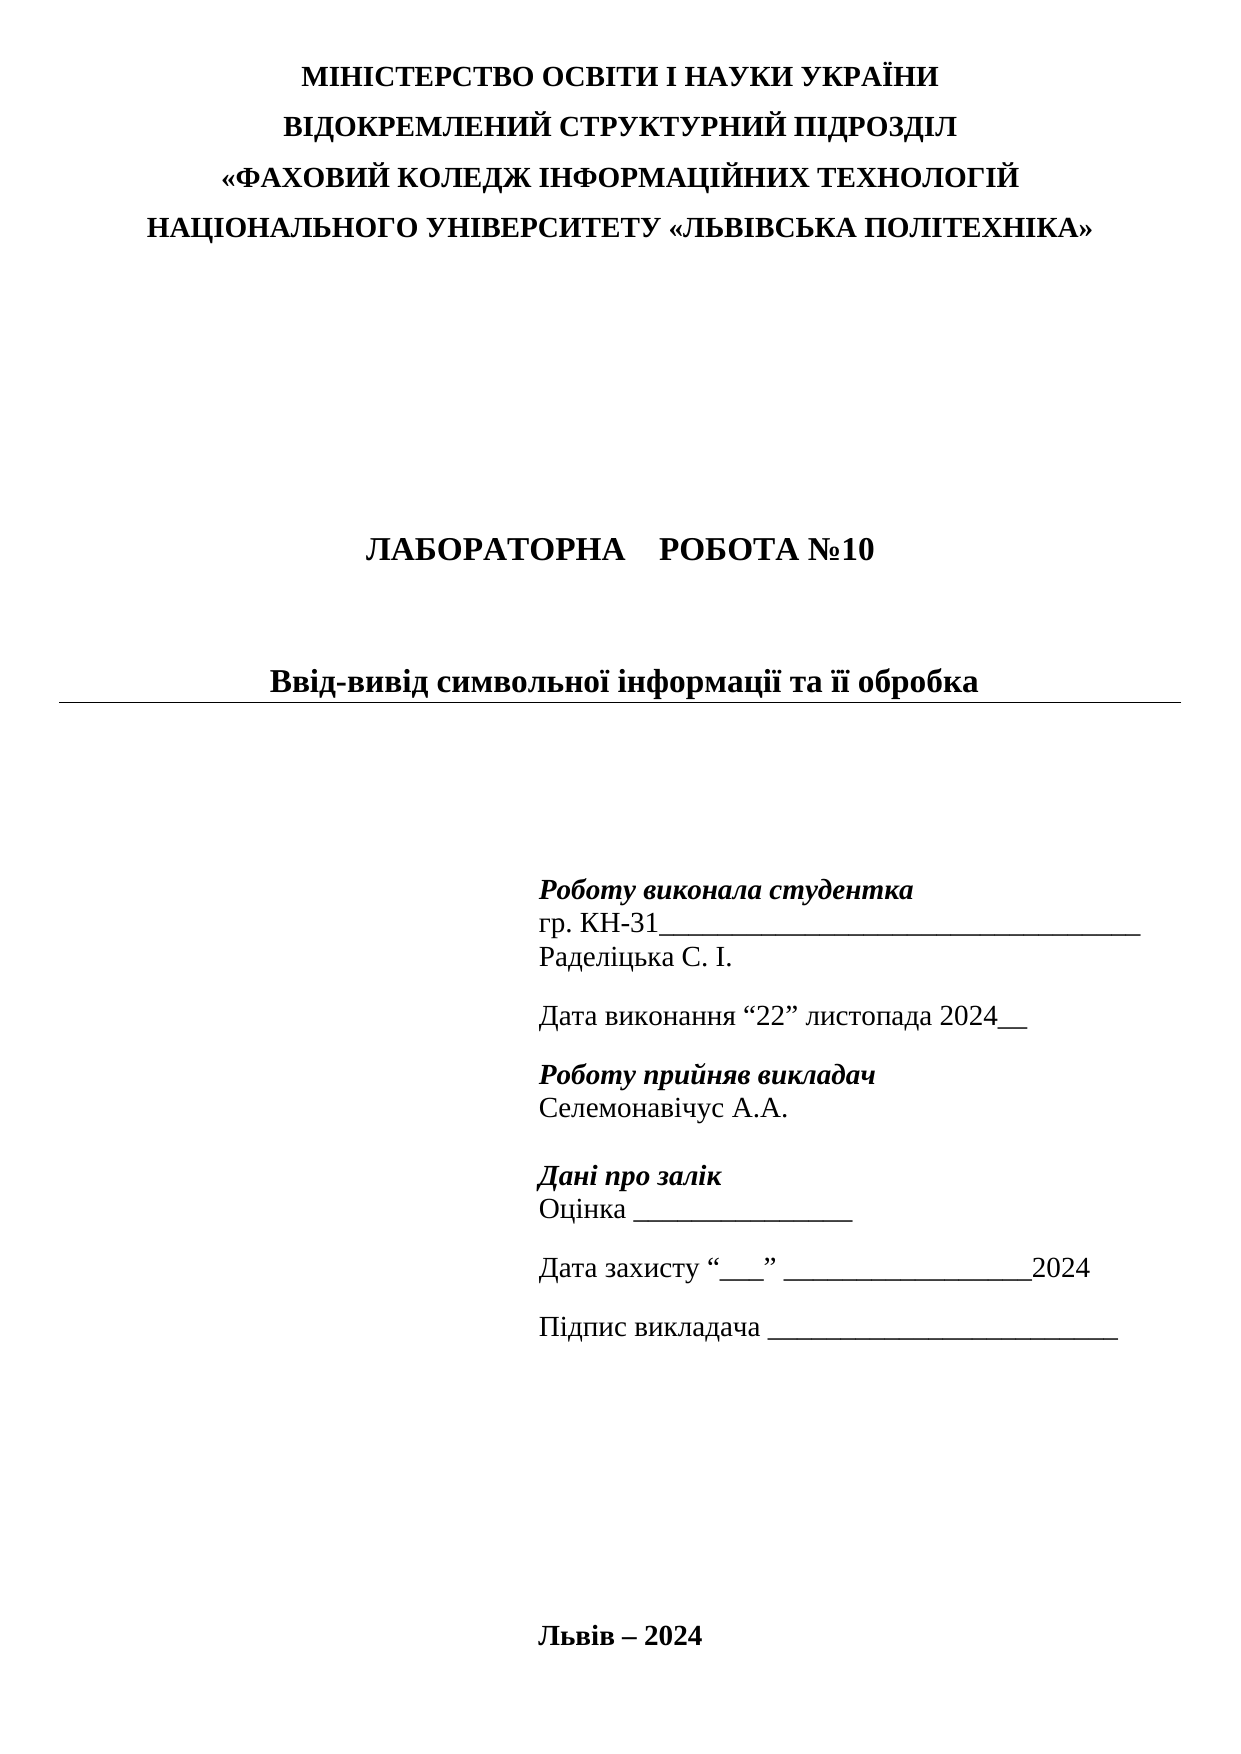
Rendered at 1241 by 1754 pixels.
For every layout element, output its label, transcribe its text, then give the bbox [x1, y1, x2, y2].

text Львів – 2024 [59, 1618, 1181, 1652]
text НАЦІОНАЛЬНОГО УНІВЕРСИТЕТУ «ЛЬВІВСЬКА ПОЛІТЕХНІКА» [59, 210, 1181, 243]
text МІНІСТЕРСТВО ОСВІТИ І НАУКИ УКРАЇНИ [59, 59, 1181, 93]
text ЛАБОРАТОРНА РОБОТА №10 [59, 529, 1181, 568]
text ВІДОКРЕМЛЕНИЙ СТРУКТУРНИЙ ПІДРОЗДІЛ [59, 109, 1181, 143]
text «ФАХОВИЙ КОЛЕДЖ ІНФОРМАЦІЙНИХ ТЕХНОЛОГІЙ [59, 160, 1181, 193]
text Ввід-вивід символьної інформації та її обробка [59, 662, 1181, 702]
